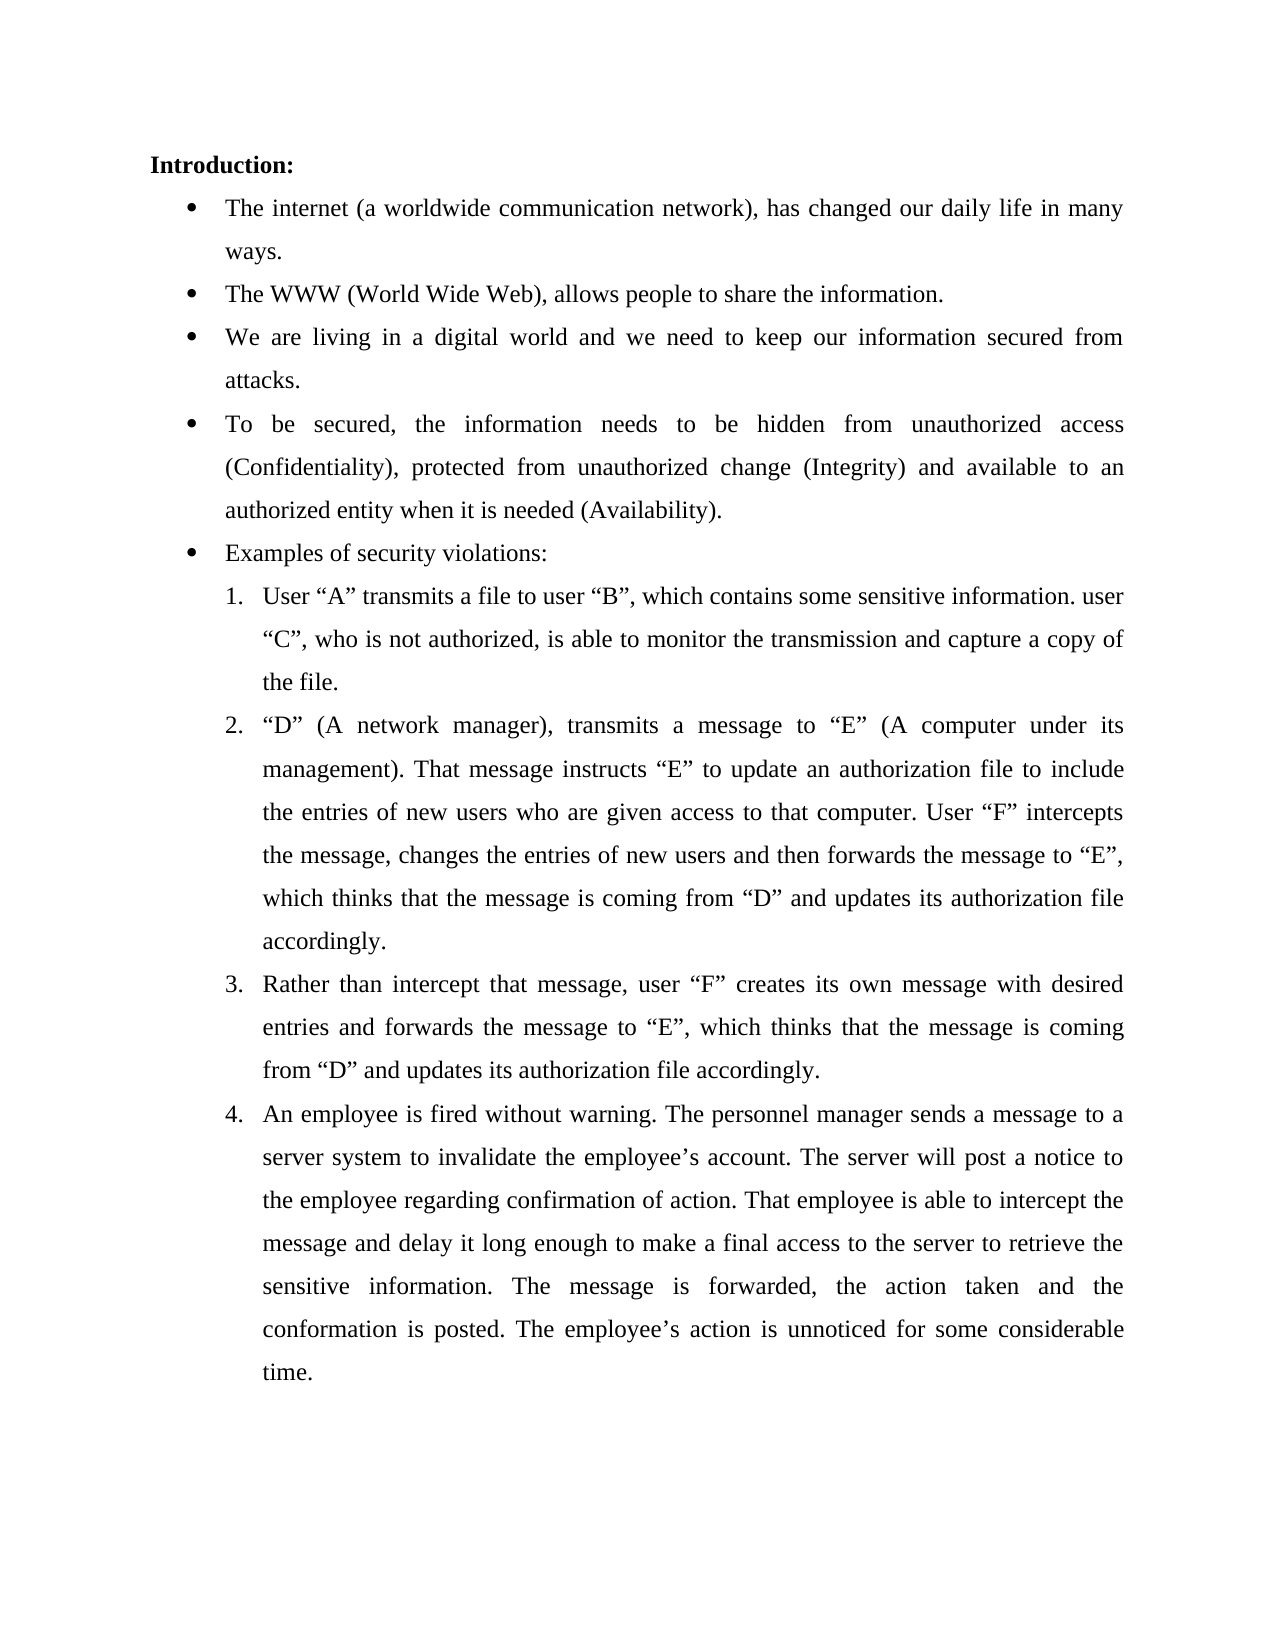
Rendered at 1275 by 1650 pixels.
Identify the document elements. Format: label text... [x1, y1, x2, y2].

list “D” (A network manager), transmits a message to “E” (A computer under its management). That message instructs “E” to update an authorization file to include the entries of new users who are given access to that computer. User “F” intercepts the message, changes the entries of new users and then forwards the message to “E”, which thinks that the message is coming from “D” and updates its authorization file accordingly. [225, 711, 1125, 955]
list An employee is fired without warning. The personnel manager sends a message to a server system to invalidate the employee’s account. The server will post a notice to the employee regarding confirmation of action. That employee is able to intercept the message and delay it long enough to make a final access to the server to retrieve the sensitive information. The message is forwarded, the action taken and the conformation is posted. The employee’s action is unnoticed for some considerable time. [225, 1099, 1125, 1386]
list To be secured, the information needs to be hidden from unauthorized access (Confidentiality), protected from unauthorized change (Integrity) and available to an authorized entity when it is needed (Availability). [187, 409, 1125, 524]
list The WWW (World Wide Web), allows people to share the information. [187, 279, 1125, 308]
list Examples of security violations: [187, 538, 1125, 567]
list We are living in a digital world and we need to keep our information secured from attacks. [187, 322, 1125, 394]
list The internet (a worldwide communication network), has changed our daily life in many ways. [187, 193, 1125, 265]
list Rather than intercept that message, user “F” creates its own message with desired entries and forwards the message to “E”, which thinks that the message is coming from “D” and updates its authorization file accordingly. [225, 969, 1125, 1084]
text Introduction: [150, 150, 1125, 179]
list User “A” transmits a file to user “B”, which contains some sensitive information. user “C”, who is not authorized, is able to monitor the transmission and capture a copy of the file. [225, 581, 1125, 696]
